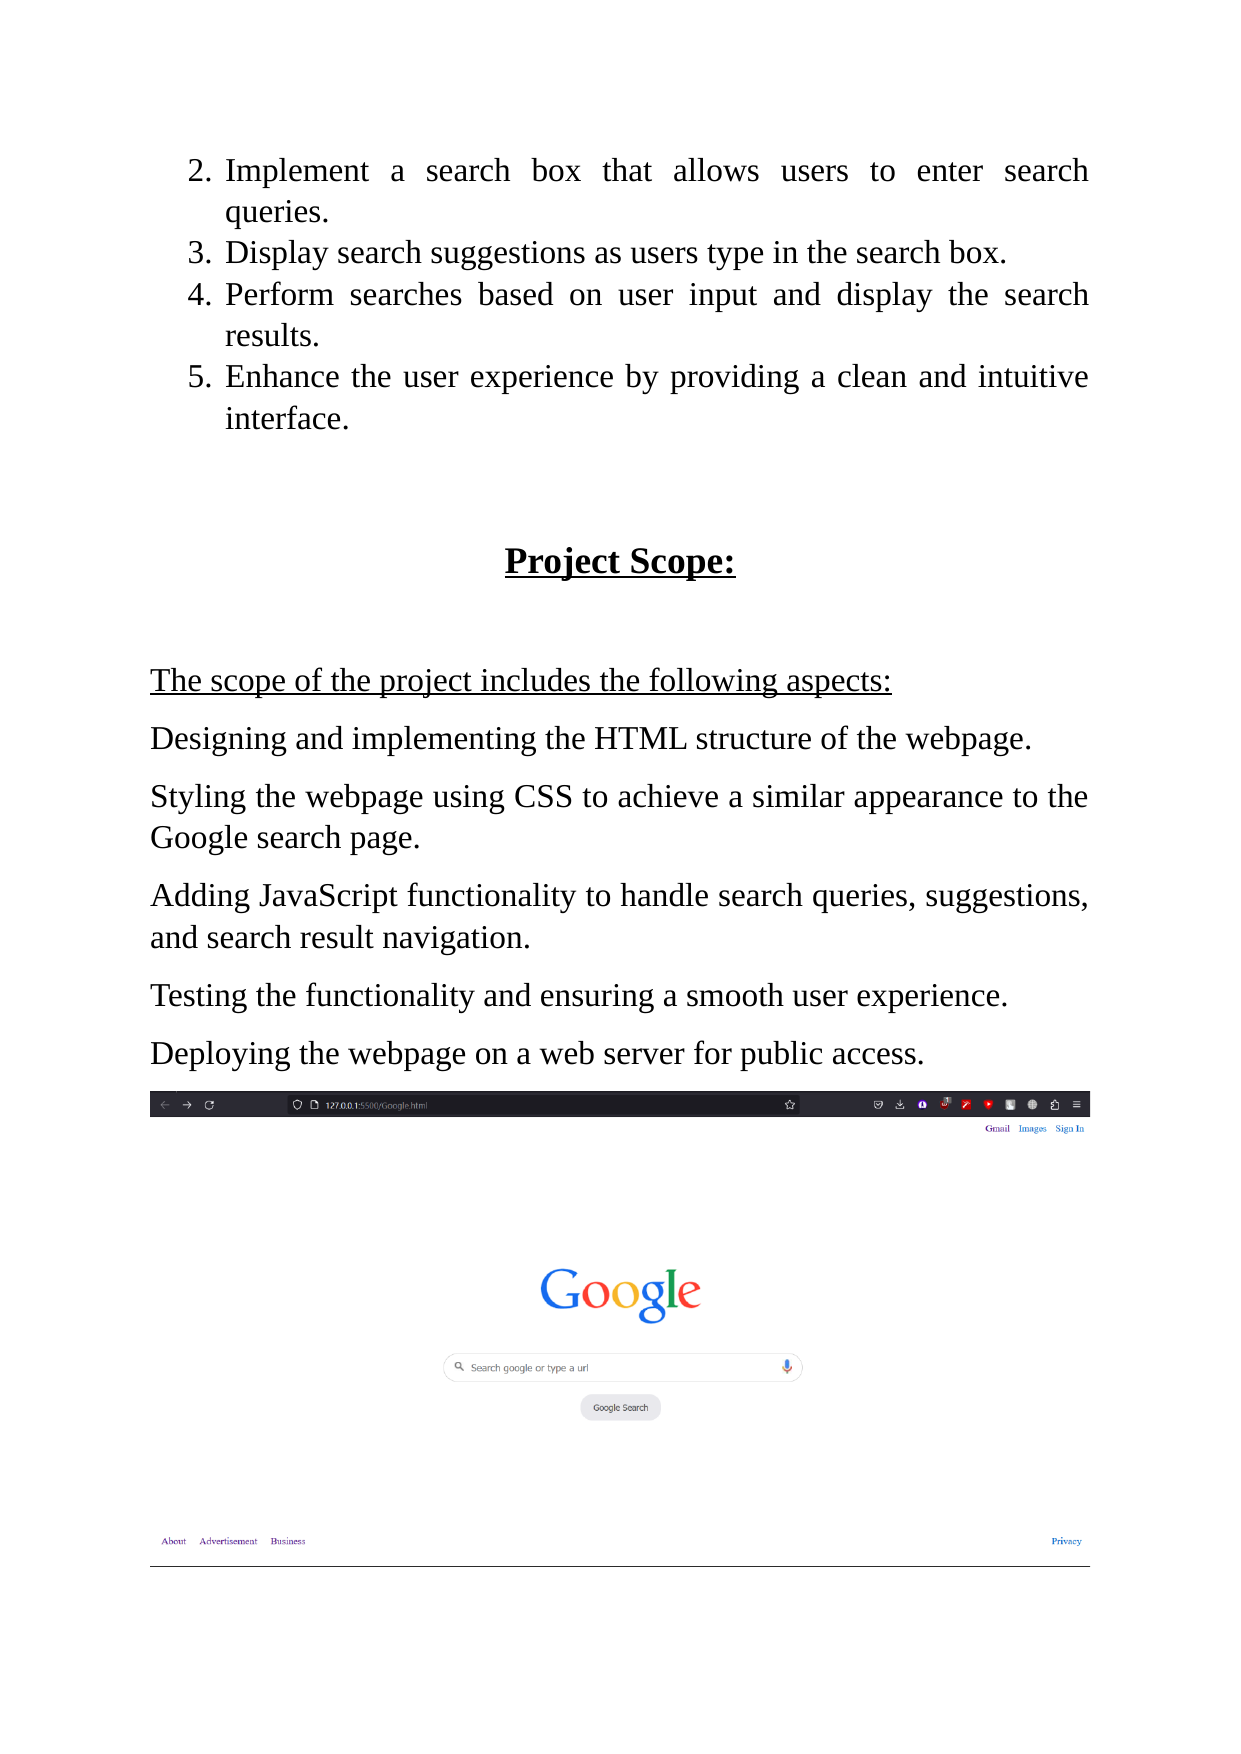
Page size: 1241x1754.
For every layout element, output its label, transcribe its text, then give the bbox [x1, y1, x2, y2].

text The scope of the project includes the following aspects: [150, 660, 1090, 698]
list Implement a search box that allows users to enter search queries. [187, 150, 1090, 230]
text Deploying the webpage on a web server for public access. [150, 1033, 1090, 1071]
text Project Scope: [150, 539, 1090, 582]
text Testing the functionality and ensuring a smooth user experience. [150, 975, 1090, 1013]
picture [150, 1091, 1091, 1567]
list Display search suggestions as users type in the search box. [187, 233, 1090, 271]
text Styling the webpage using CSS to achieve a similar appearance to the Google search page. [150, 776, 1090, 856]
list Perform searches based on user input and display the search results. [187, 274, 1090, 354]
text Designing and implementing the HTML structure of the webpage. [150, 718, 1090, 756]
list Enhance the user experience by providing a clean and intuitive interface. [187, 357, 1090, 436]
text Adding JavaScript functionality to handle search queries, suggestions, and search result navigation. [150, 876, 1090, 955]
